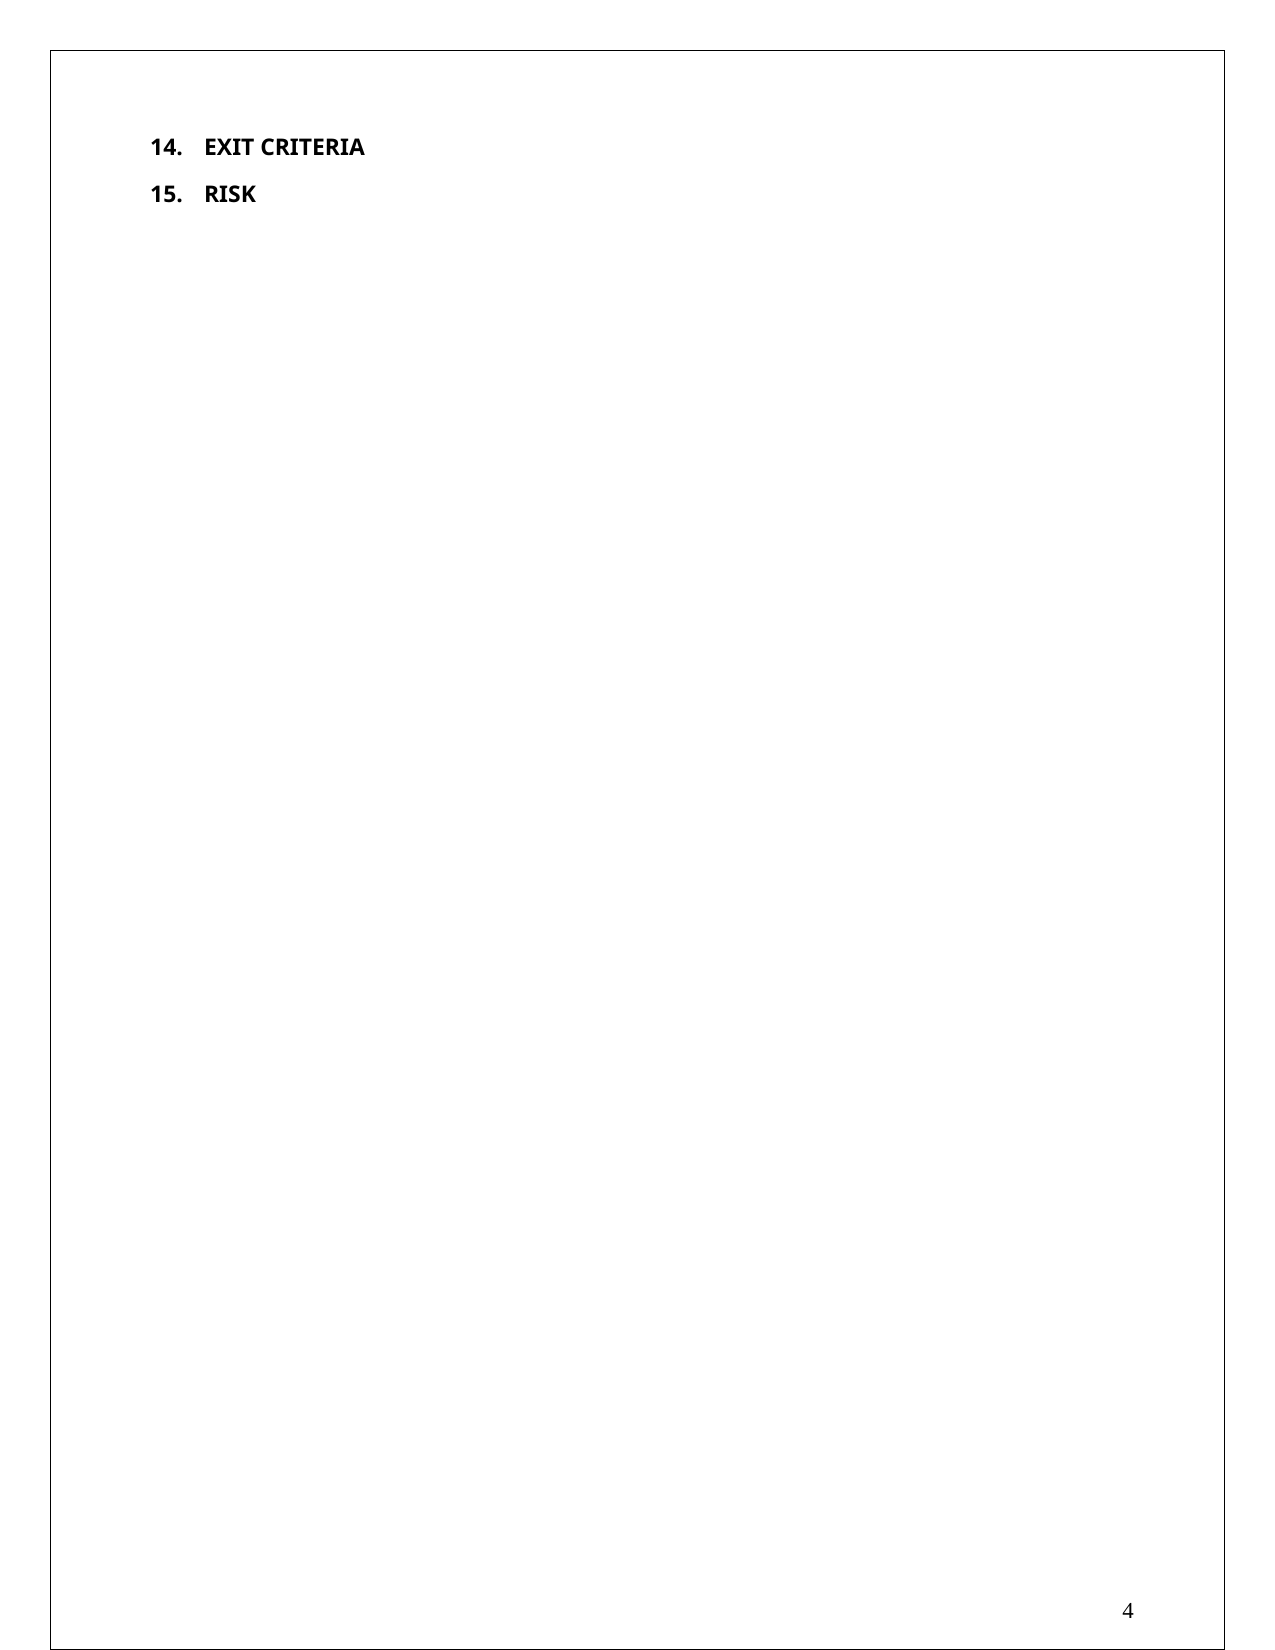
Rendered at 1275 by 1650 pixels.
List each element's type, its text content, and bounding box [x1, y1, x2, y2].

list EXIT CRITERIA [150, 131, 1133, 163]
list RISK [150, 178, 1133, 209]
